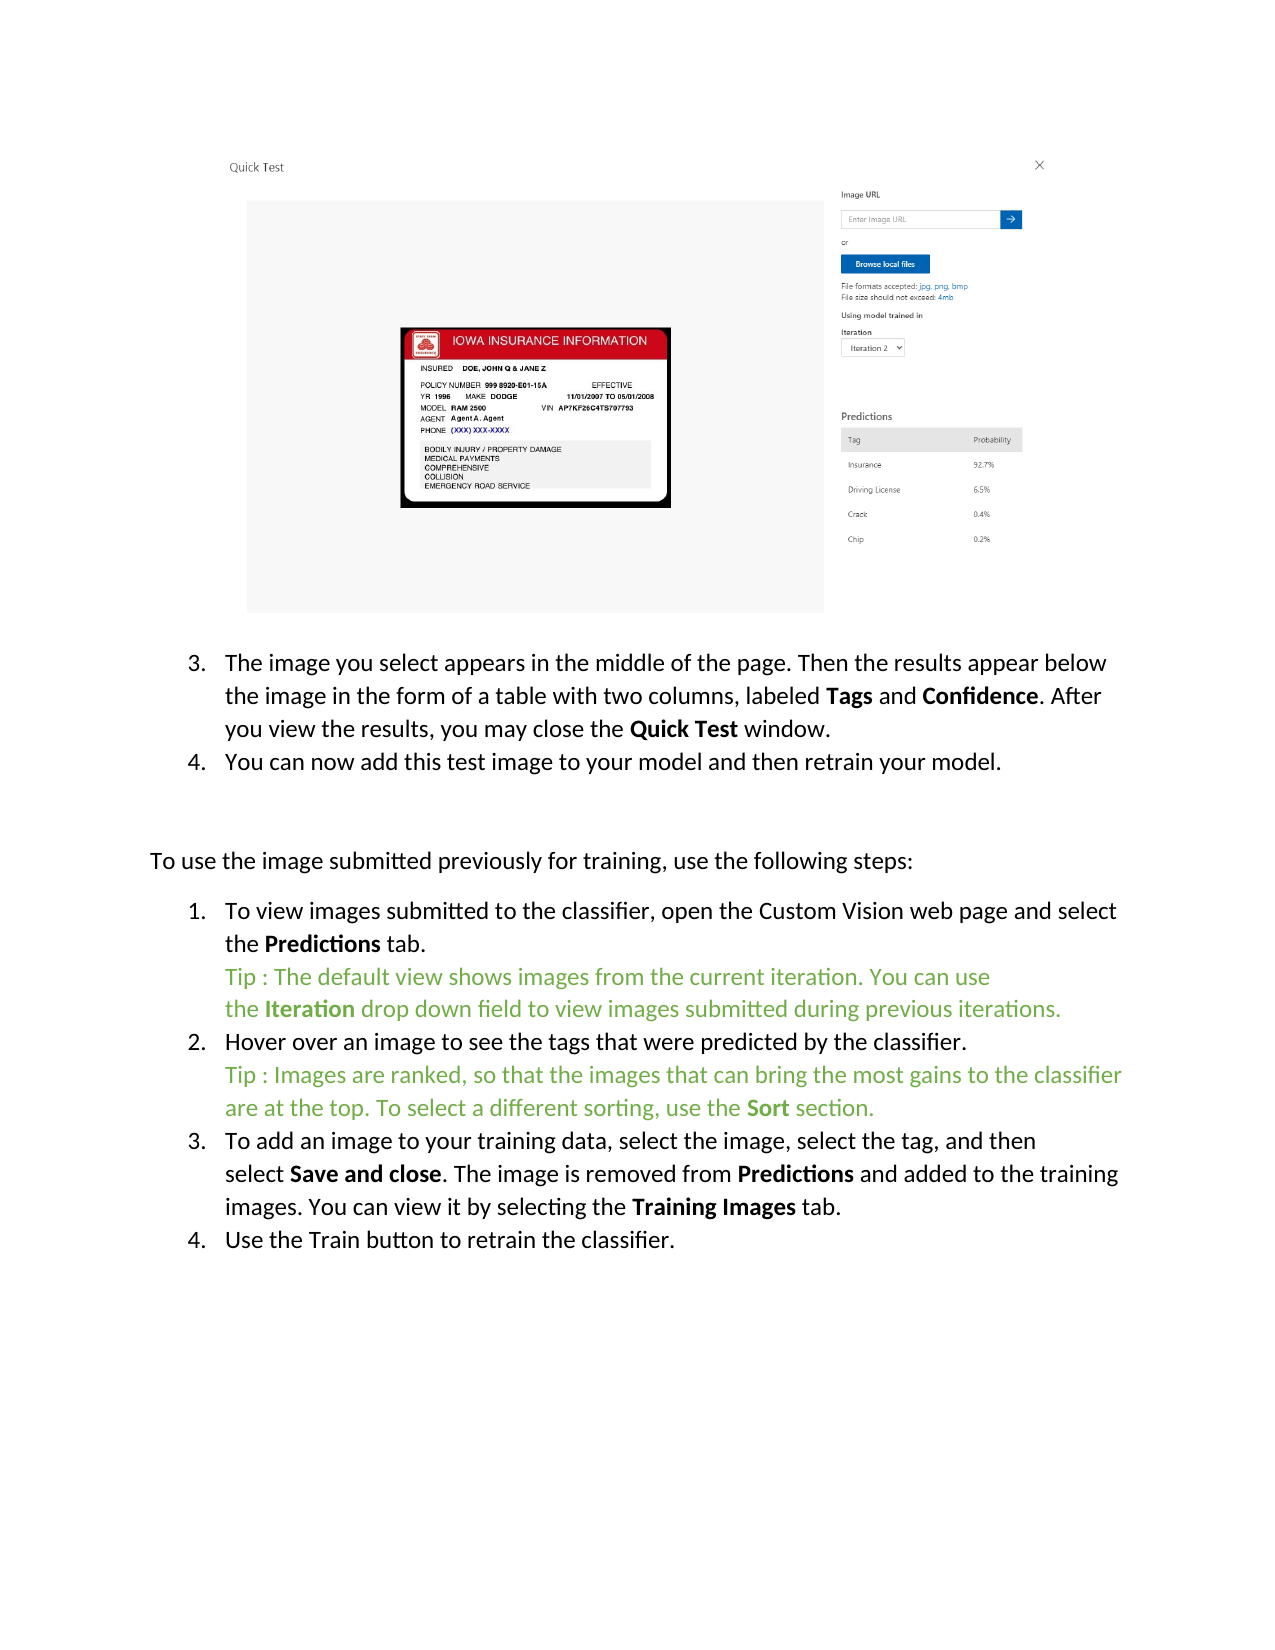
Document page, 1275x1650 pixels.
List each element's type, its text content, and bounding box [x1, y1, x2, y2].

list Tip : Images are ranked, so that the images that can bring the most gains to the classifier are at the top. To select a different sorting, use the Sort section. [225, 1059, 1125, 1123]
text To use the image submitted previously for training, use the following steps: [150, 845, 1125, 876]
list Tip : The default view shows images from the current iteration. You can use the Iteration drop down field to view images submitted during previous iterations. [225, 961, 1125, 1024]
picture [225, 150, 1053, 613]
list To add an image to your training data, select the image, select the tag, and then select Save and close. The image is removed from Predictions and added to the training images. You can view it by selecting the Training Images tab. [187, 1125, 1125, 1222]
list The image you select appears in the middle of the page. Then the results appear below the image in the form of a table with two columns, labeled Tags and Confidence. After you view the results, you may close the Quick Test window. [187, 647, 1125, 744]
list Hover over an image to see the tags that were predicted by the classifier. [187, 1027, 1125, 1057]
list Use the Train button to retrain the classifier. [187, 1224, 1125, 1254]
list To view images submitted to the classifier, open the Custom Vision web page and select the Predictions tab. [187, 895, 1125, 958]
list You can now add this test image to your model and then retrain your model. [187, 746, 1125, 777]
